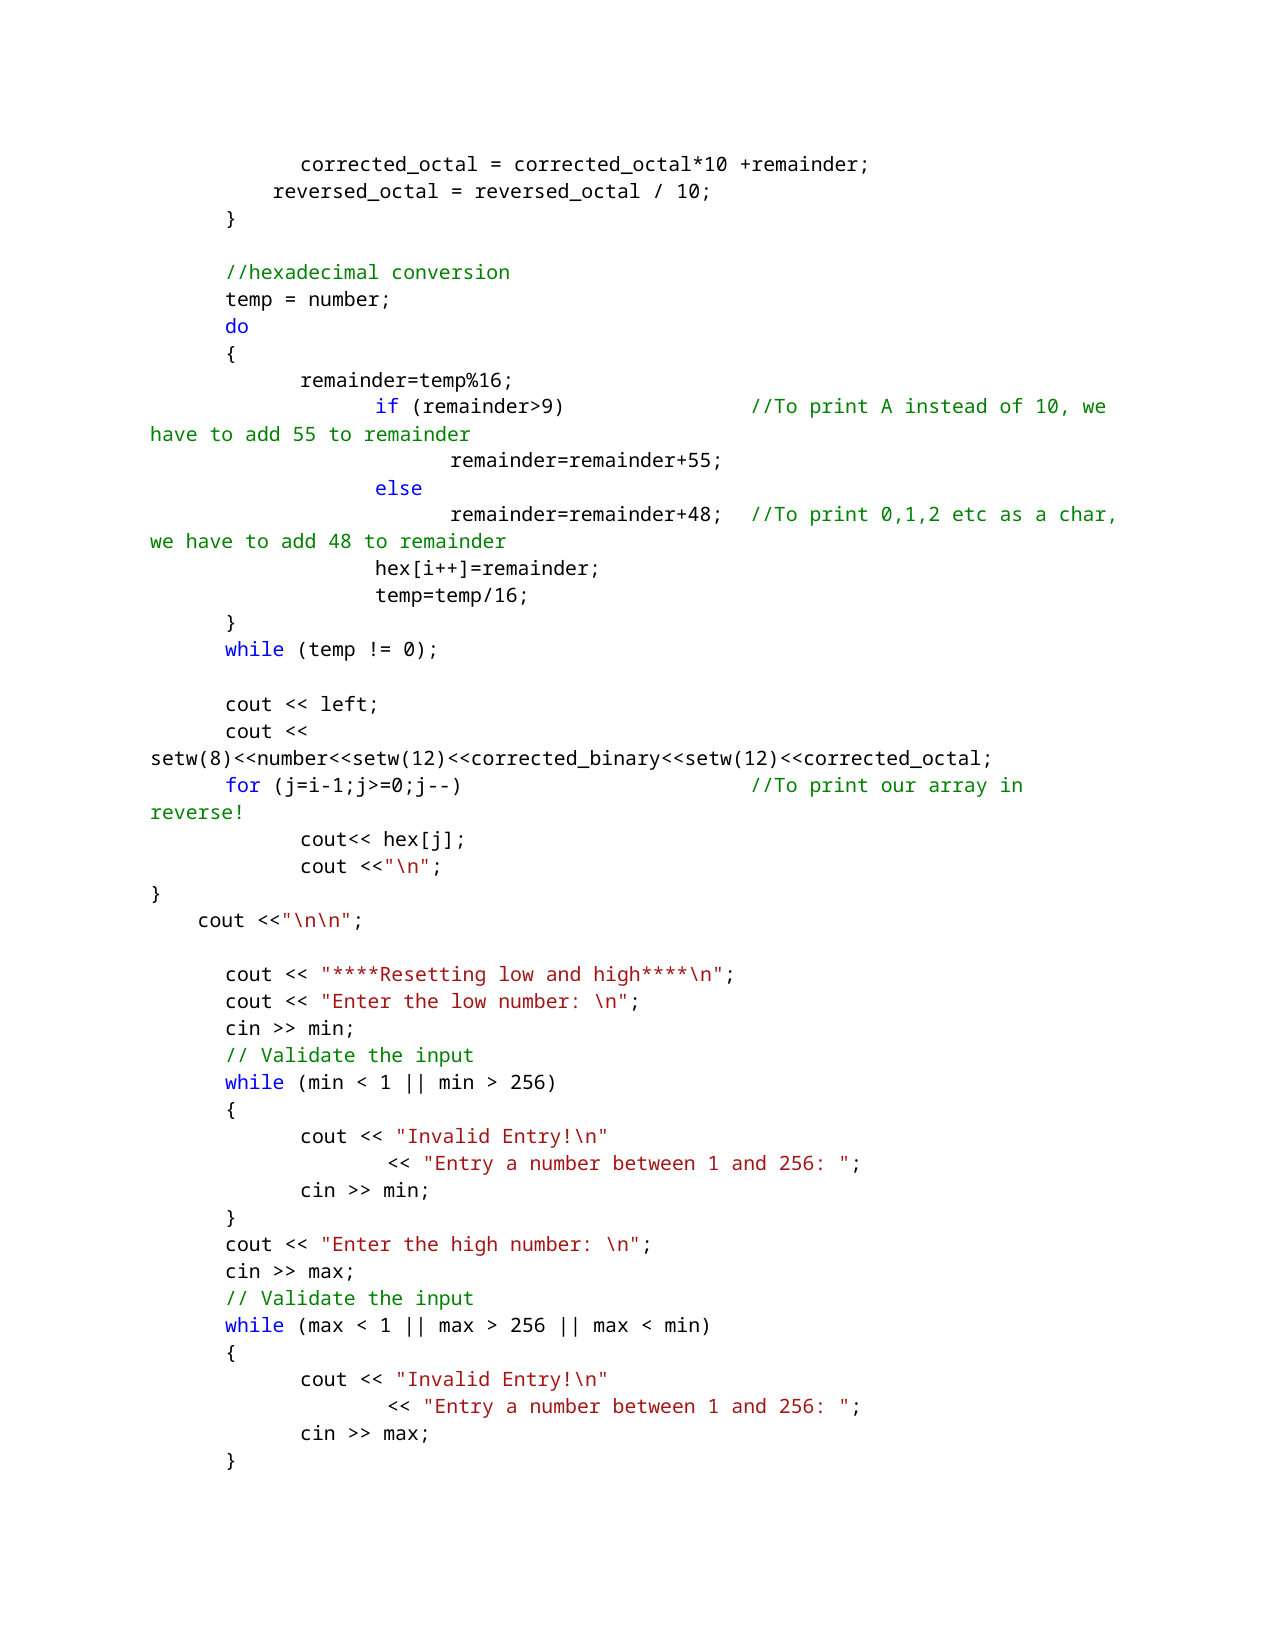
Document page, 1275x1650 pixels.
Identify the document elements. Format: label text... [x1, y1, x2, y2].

text << "Entry a number between 1 and 256: "; [150, 1392, 1125, 1419]
text cin >> min; [150, 1014, 1125, 1041]
text } [150, 609, 1125, 636]
text temp=temp/16; [150, 582, 1125, 609]
text reversed_octal = reversed_octal / 10; [150, 177, 1125, 204]
text hex[i++]=remainder; [150, 555, 1125, 582]
text cout << left; [150, 691, 1125, 718]
text } [150, 1446, 1125, 1473]
text } [150, 879, 1125, 906]
text do [150, 312, 1125, 339]
text } [150, 204, 1125, 231]
text remainder=temp%16; [150, 366, 1125, 393]
text cout<< hex[j]; [150, 826, 1125, 852]
text { [150, 1095, 1125, 1122]
text cout << "****Resetting low and high****\n"; [150, 960, 1125, 987]
text temp = number; [150, 285, 1125, 312]
text cin >> min; [150, 1176, 1125, 1203]
text // Validate the input [150, 1284, 1125, 1311]
text //hexadecimal conversion [150, 258, 1125, 285]
text cout << setw(8)<<number<<setw(12)<<corrected_binary<<setw(12)<<corrected_octal; [150, 718, 1125, 772]
text cout << "Invalid Entry!\n" [150, 1365, 1125, 1392]
text while (min < 1 || min > 256) [150, 1068, 1125, 1095]
text while (max < 1 || max > 256 || max < min) [150, 1311, 1125, 1338]
text cout << "Enter the high number: \n"; [150, 1230, 1125, 1257]
text cout << "Invalid Entry!\n" [150, 1122, 1125, 1149]
text { [150, 339, 1125, 366]
text // Validate the input [150, 1041, 1125, 1068]
text << "Entry a number between 1 and 256: "; [150, 1149, 1125, 1176]
text remainder=remainder+48; //To print 0,1,2 etc as a char, we have to add 48 to remainder [150, 501, 1125, 555]
text for (j=i-1;j>=0;j--) //To print our array in reverse! [150, 772, 1125, 826]
text cin >> max; [150, 1257, 1125, 1284]
text cin >> max; [150, 1419, 1125, 1446]
text { [150, 1338, 1125, 1365]
text corrected_octal = corrected_octal*10 +remainder; [150, 150, 1125, 177]
text else [150, 474, 1125, 501]
text if (remainder>9) //To print A instead of 10, we have to add 55 to remainder [150, 393, 1125, 447]
text cout <<"\n"; [150, 852, 1125, 879]
text cout <<"\n\n"; [150, 906, 1125, 933]
text remainder=remainder+55; [150, 447, 1125, 474]
text } [150, 1203, 1125, 1230]
text while (temp != 0); [150, 636, 1125, 663]
text cout << "Enter the low number: \n"; [150, 987, 1125, 1014]
